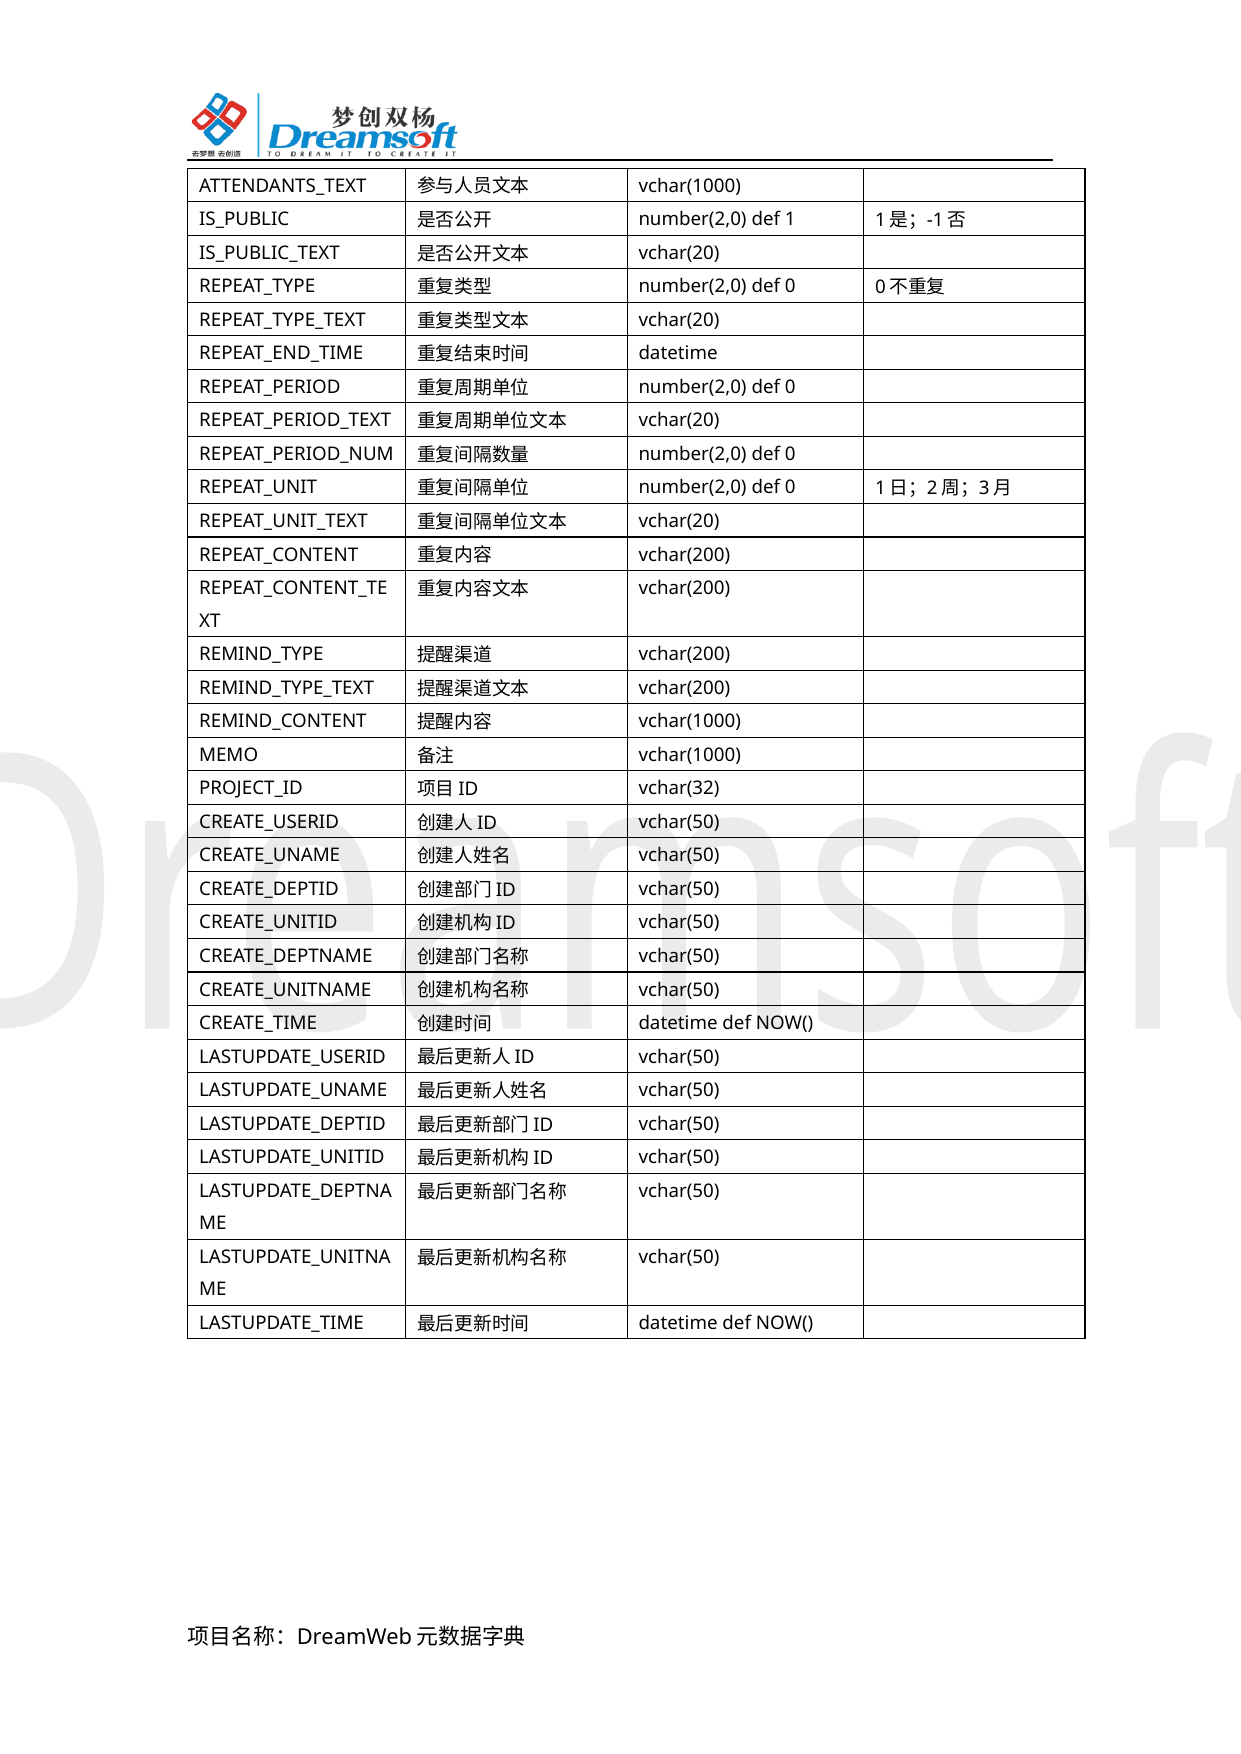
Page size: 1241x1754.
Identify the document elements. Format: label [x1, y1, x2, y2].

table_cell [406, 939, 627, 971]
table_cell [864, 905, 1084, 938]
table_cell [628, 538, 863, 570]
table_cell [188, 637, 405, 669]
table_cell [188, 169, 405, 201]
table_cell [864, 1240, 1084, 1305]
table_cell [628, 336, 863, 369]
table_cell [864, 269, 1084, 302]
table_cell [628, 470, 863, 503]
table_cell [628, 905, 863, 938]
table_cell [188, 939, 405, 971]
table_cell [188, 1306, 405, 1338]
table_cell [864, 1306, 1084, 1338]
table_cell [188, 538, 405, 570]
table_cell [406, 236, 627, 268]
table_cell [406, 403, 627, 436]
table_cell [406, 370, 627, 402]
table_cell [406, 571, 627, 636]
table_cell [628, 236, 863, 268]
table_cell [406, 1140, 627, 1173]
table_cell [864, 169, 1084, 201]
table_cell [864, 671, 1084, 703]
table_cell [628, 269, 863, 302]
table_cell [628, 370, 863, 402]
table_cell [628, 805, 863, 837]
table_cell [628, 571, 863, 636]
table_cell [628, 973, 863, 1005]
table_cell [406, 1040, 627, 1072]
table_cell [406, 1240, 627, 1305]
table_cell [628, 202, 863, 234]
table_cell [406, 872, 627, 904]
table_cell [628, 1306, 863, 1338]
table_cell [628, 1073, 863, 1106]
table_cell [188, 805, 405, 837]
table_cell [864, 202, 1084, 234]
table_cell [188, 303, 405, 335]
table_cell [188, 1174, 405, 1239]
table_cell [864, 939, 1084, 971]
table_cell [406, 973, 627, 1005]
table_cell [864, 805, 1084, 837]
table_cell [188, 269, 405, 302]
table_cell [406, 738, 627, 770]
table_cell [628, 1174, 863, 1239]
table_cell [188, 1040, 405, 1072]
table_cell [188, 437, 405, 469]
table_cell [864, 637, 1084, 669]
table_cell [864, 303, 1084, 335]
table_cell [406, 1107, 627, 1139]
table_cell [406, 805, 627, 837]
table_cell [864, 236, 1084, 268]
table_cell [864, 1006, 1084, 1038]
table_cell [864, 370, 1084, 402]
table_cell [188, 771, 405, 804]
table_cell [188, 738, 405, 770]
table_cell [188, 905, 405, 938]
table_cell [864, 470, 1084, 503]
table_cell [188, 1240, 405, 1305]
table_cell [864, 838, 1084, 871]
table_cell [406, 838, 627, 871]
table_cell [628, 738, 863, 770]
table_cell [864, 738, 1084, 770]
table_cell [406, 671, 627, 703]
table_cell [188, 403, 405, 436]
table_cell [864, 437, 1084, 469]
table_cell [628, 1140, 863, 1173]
picture [212, 99, 222, 109]
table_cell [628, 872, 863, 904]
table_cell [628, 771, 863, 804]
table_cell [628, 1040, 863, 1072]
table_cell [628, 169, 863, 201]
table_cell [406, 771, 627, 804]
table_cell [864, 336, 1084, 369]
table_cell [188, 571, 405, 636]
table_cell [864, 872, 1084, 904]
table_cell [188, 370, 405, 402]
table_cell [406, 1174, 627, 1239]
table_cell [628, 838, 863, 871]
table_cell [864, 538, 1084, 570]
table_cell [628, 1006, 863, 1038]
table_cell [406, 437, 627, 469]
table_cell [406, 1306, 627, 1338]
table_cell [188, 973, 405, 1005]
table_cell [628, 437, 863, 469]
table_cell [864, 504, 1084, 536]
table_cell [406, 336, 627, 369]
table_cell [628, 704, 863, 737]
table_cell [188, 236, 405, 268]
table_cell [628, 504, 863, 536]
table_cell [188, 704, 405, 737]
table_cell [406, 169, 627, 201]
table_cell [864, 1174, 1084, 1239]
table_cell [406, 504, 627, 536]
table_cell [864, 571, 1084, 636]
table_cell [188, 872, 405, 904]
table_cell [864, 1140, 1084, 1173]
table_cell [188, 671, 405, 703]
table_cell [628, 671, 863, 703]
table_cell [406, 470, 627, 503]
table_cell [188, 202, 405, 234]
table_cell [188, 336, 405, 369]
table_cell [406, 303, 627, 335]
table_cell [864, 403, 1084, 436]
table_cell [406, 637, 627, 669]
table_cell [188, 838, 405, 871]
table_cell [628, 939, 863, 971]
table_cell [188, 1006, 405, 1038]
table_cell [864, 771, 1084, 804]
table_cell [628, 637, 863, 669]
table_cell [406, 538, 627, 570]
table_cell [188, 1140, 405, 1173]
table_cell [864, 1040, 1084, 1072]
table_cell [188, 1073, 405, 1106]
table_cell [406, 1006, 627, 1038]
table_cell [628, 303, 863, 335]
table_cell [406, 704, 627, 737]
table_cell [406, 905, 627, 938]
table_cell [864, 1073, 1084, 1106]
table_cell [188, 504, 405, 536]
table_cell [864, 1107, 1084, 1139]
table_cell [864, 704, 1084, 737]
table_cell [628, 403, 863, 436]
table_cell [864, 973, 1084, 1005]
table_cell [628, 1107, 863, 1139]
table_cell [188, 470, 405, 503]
picture [191, 93, 458, 157]
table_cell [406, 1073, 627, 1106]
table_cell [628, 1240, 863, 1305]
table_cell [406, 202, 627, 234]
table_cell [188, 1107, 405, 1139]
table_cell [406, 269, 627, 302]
